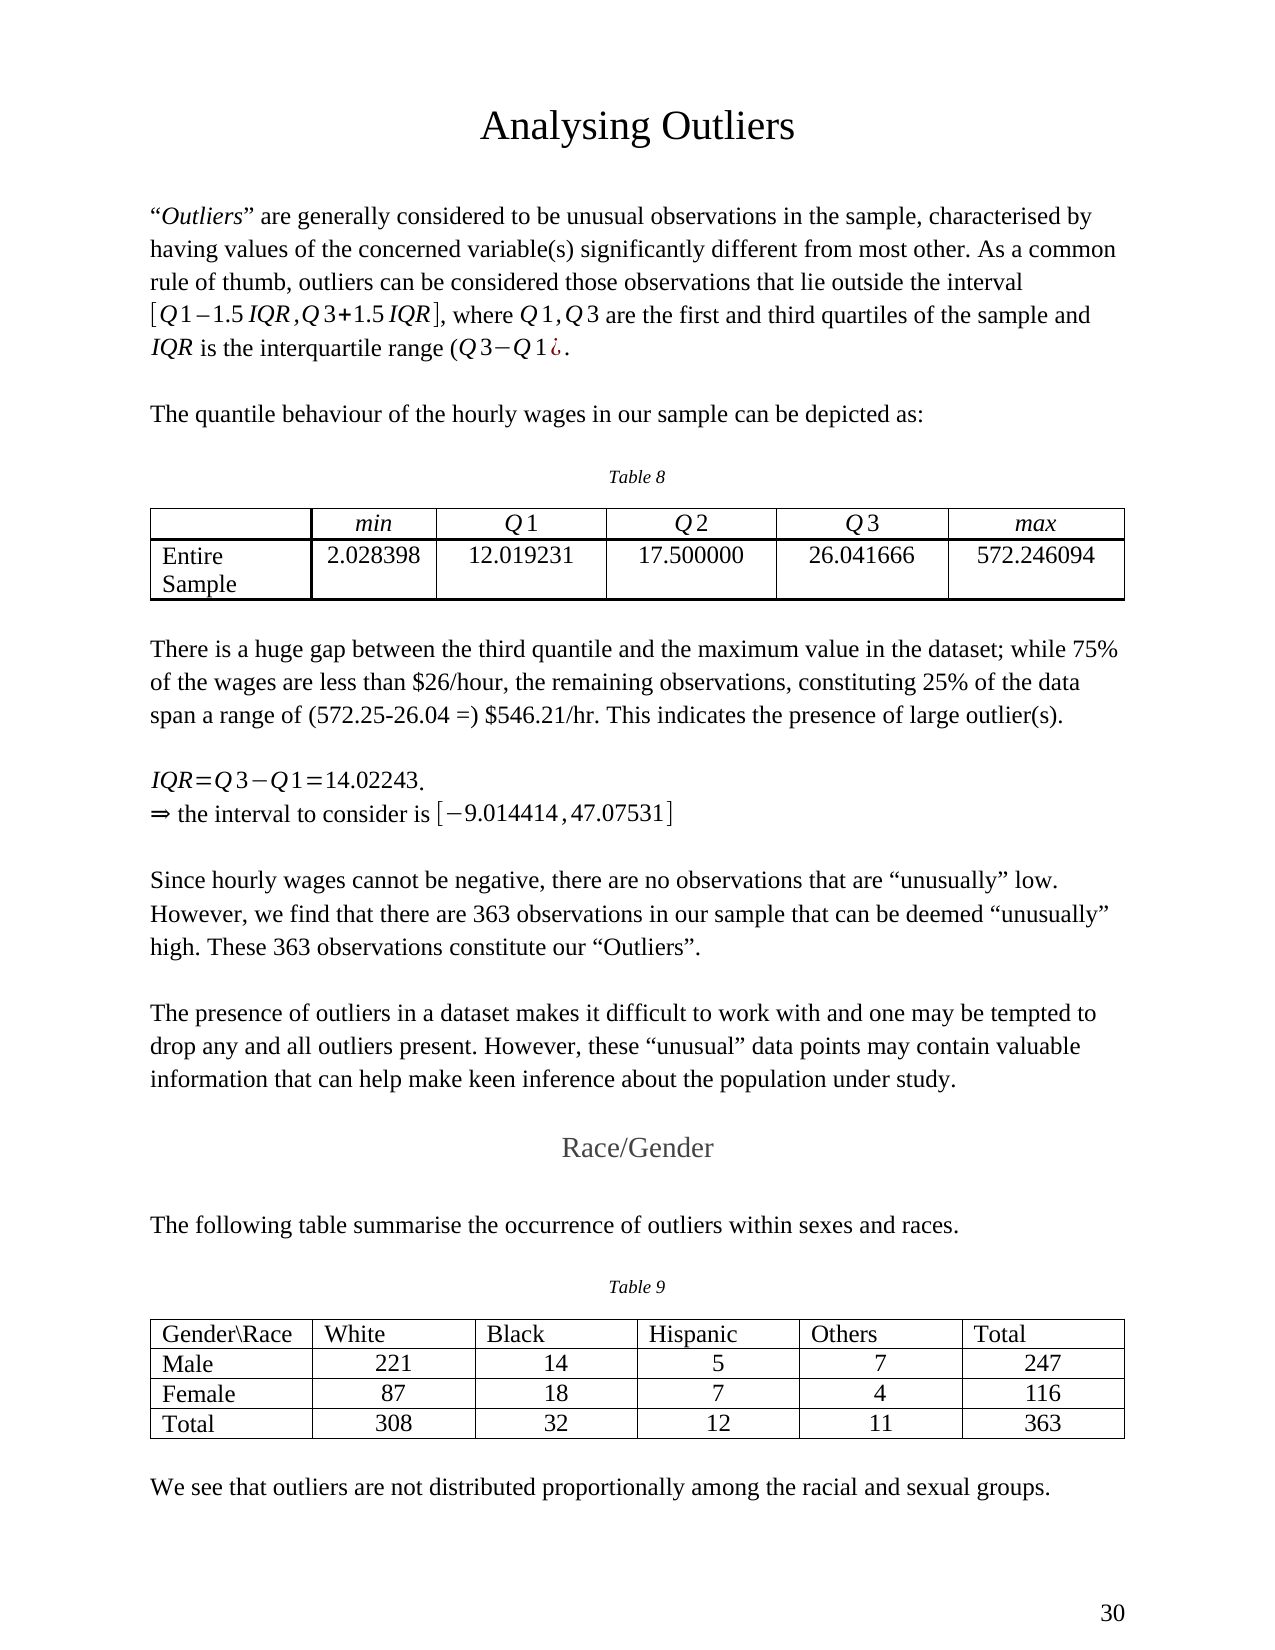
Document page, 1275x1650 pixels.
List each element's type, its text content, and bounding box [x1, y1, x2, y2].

table_header Hispanic [638, 1320, 799, 1348]
table_cell Female [151, 1379, 312, 1408]
text “Outliers” are generally considered to be unusual observations in the sample, characterised by having values of the concerned variable(s) significantly different from most other. As a common rule of thumb, outliers can be considered those observations that lie outside the interval , where are the first and third quartiles of the sample and is the interquartile range ( [150, 201, 1125, 362]
text The presence of outliers in a dataset makes it difficult to work with and one may be tempted to drop any and all outliers present. However, these “unusual” data points may contain valuable information that can help make keen inference about the population under study. [150, 998, 1125, 1092]
table_cell [313, 1409, 475, 1438]
table_header [777, 509, 948, 538]
table_cell [476, 1379, 637, 1408]
table_cell [638, 1379, 799, 1408]
table_cell [800, 1349, 962, 1378]
table_cell [476, 1349, 637, 1378]
table_cell Entire Sample [151, 541, 310, 598]
table_cell [638, 1349, 799, 1378]
text . [150, 767, 1125, 795]
text We see that outliers are not distributed proportionally among the racial and sexual groups. [150, 1472, 1125, 1500]
table_cell Total [151, 1409, 312, 1438]
table_cell [777, 541, 948, 598]
text The quantile behaviour of the hourly wages in our sample can be depicted as: [150, 399, 1125, 428]
table_header Others [800, 1320, 962, 1348]
text Table 9 [150, 1276, 1125, 1298]
table_cell [607, 541, 776, 598]
table_header Black [476, 1320, 637, 1348]
table_cell [800, 1379, 962, 1408]
text There is a huge gap between the third quantile and the maximum value in the dataset; while 75% of the wages are less than $26/hour, the remaining observations, constituting 25% of the data span a range of (572.25-26.04 =) $546.21/hr. This indicates the presence of large outlier(s). [150, 634, 1125, 729]
text However, we find that there are 363 observations in our sample that can be deemed “unusually” high. These 363 observations constitute our “Outliers”. [150, 899, 1125, 960]
table_header [437, 509, 606, 538]
table_cell [437, 541, 606, 598]
table_cell [963, 1349, 1124, 1378]
text the interval to consider is [150, 799, 1125, 828]
table_cell [963, 1379, 1124, 1408]
table_header Total [963, 1320, 1124, 1348]
subtitle Race/Gender [150, 1130, 1125, 1164]
table_cell [949, 541, 1124, 598]
table_cell [963, 1409, 1124, 1438]
text The following table summarise the occurrence of outliers within sexes and races. [150, 1210, 1125, 1239]
table_header White [313, 1320, 475, 1348]
text Since hourly wages cannot be negative, there are no observations that are “unusually” low. [150, 866, 1125, 894]
table_cell [638, 1409, 799, 1438]
subtitle Analysing Outliers [150, 101, 1125, 149]
table_cell [800, 1409, 962, 1438]
text Table 8 [150, 466, 1125, 487]
table_cell Male [151, 1349, 312, 1378]
table_header [949, 509, 1124, 538]
table_header [151, 509, 310, 538]
table_header Gender\Race [151, 1320, 312, 1348]
table_header [313, 509, 436, 538]
table_header [607, 509, 776, 538]
table_cell [313, 541, 436, 598]
table_cell [313, 1379, 475, 1408]
table_cell [476, 1409, 637, 1438]
table_cell [313, 1349, 475, 1378]
